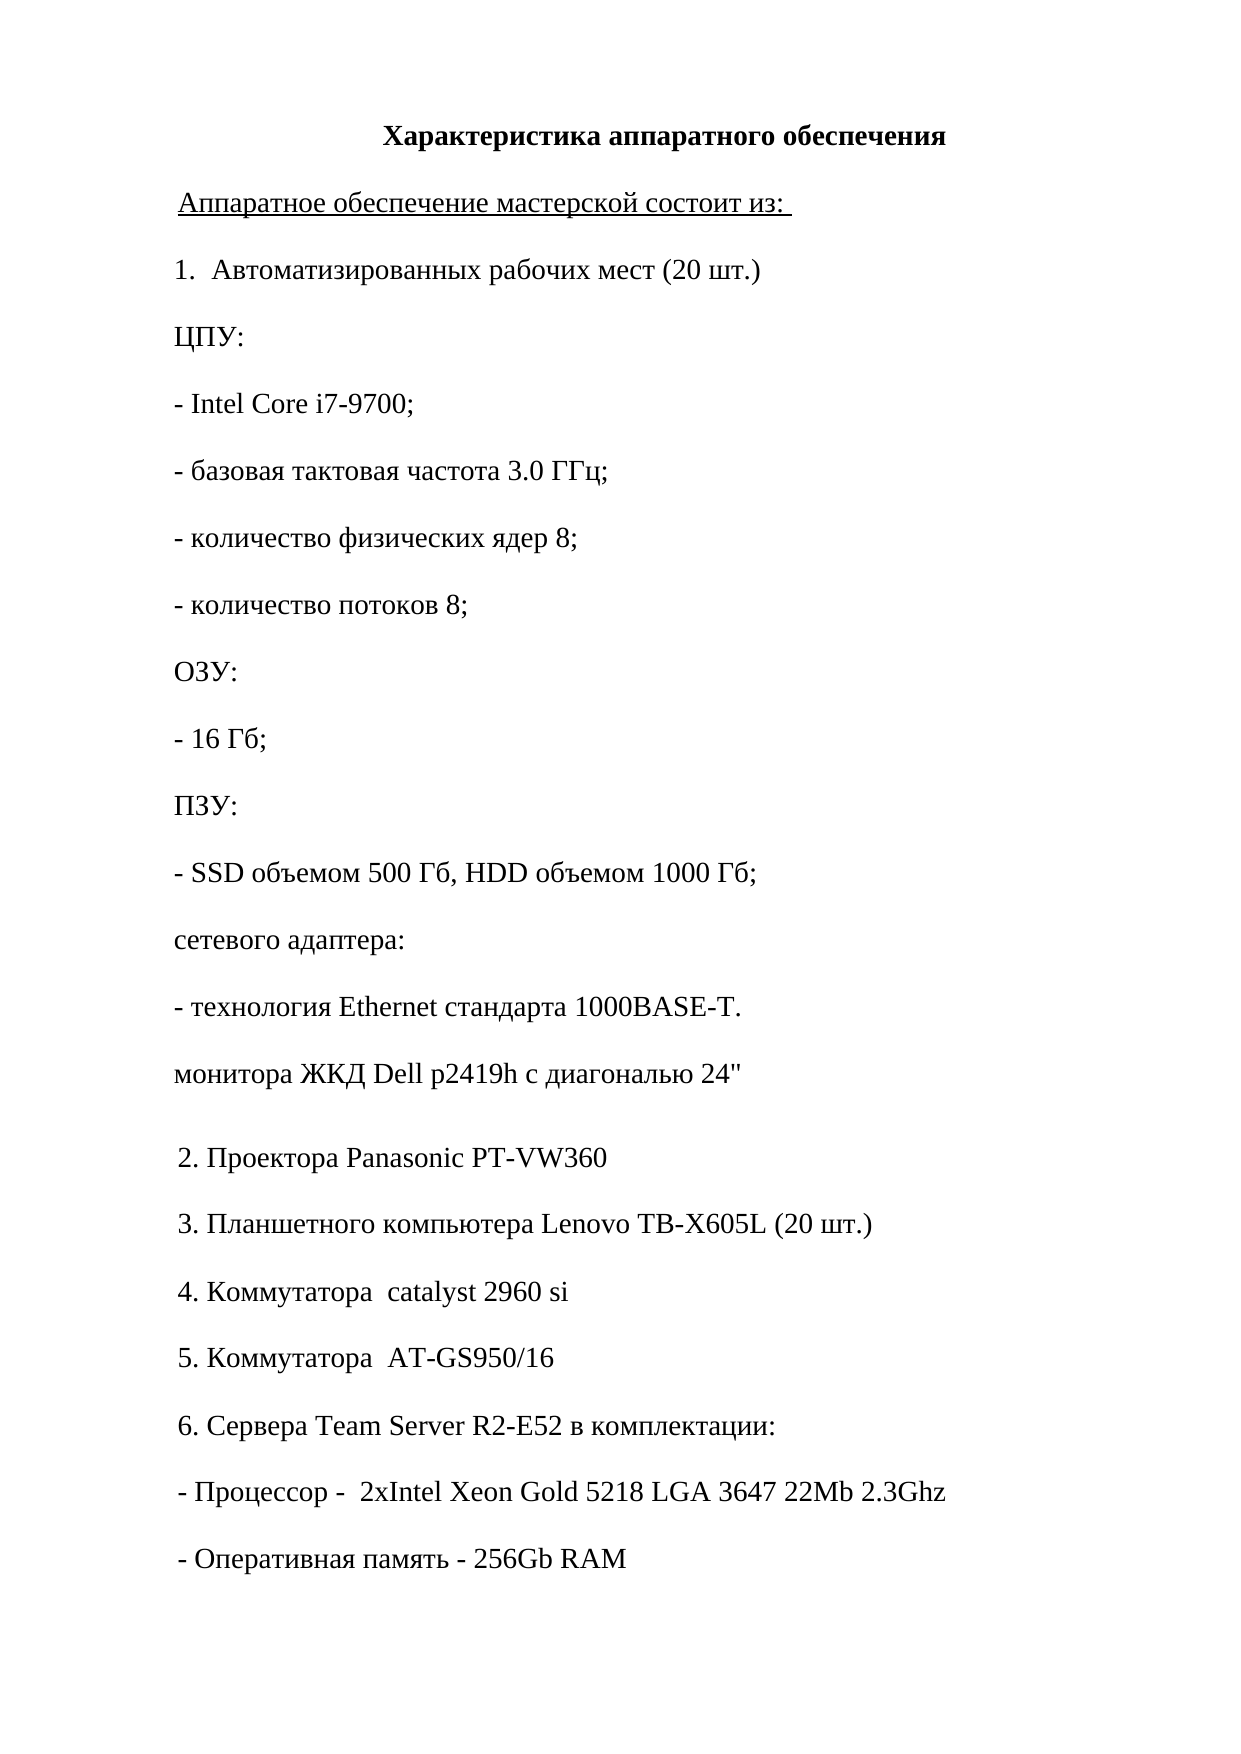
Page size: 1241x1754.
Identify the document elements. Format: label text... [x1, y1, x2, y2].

text - количество физических ядер 8; [174, 520, 1148, 554]
text ОЗУ: [174, 654, 1148, 688]
text 4. Коммутатора catalyst 2960 si [177, 1274, 1152, 1307]
text Характеристика аппаратного обеспечения [177, 118, 1152, 152]
list Автоматизированных рабочих мест (20 шт.) [174, 252, 1148, 286]
text - Процессор - 2хIntel Xeon Gold 5218 LGA 3647 22Mb 2.3Ghz [177, 1474, 1152, 1508]
text Аппаратное обеспечение мастерской состоит из: [177, 185, 1152, 219]
text - количество потоков 8; [174, 587, 1148, 621]
text 6. Сервера Team Server R2-E52 в комплектации: [177, 1408, 1152, 1441]
text ПЗУ: [174, 788, 1148, 822]
text - SSD объемом 500 Гб, HDD объемом 1000 Гб; [174, 855, 1148, 888]
text - технология Ethernet стандарта 1000BASE-T. [174, 989, 1148, 1022]
text 3. Планшетного компьютера Lenovo TB-X605L (20 шт.) [177, 1207, 1152, 1240]
text - 16 Гб; [174, 721, 1148, 754]
text монитора ЖКД Dell p2419h с диагональю 24" [174, 1056, 1148, 1089]
text - Оперативная память - 256Gb RAM [177, 1542, 1152, 1575]
text - Intel Core i7-9700; [174, 386, 1148, 420]
text сетевого адаптера: [174, 922, 1148, 956]
text 5. Коммутатора AT-GS950/16 [177, 1341, 1152, 1374]
text ЦПУ: [174, 319, 1148, 353]
text 2. Проектора Panasonic PT-VW360 [177, 252, 1152, 1173]
text - базовая тактовая частота 3.0 ГГц; [174, 453, 1148, 487]
